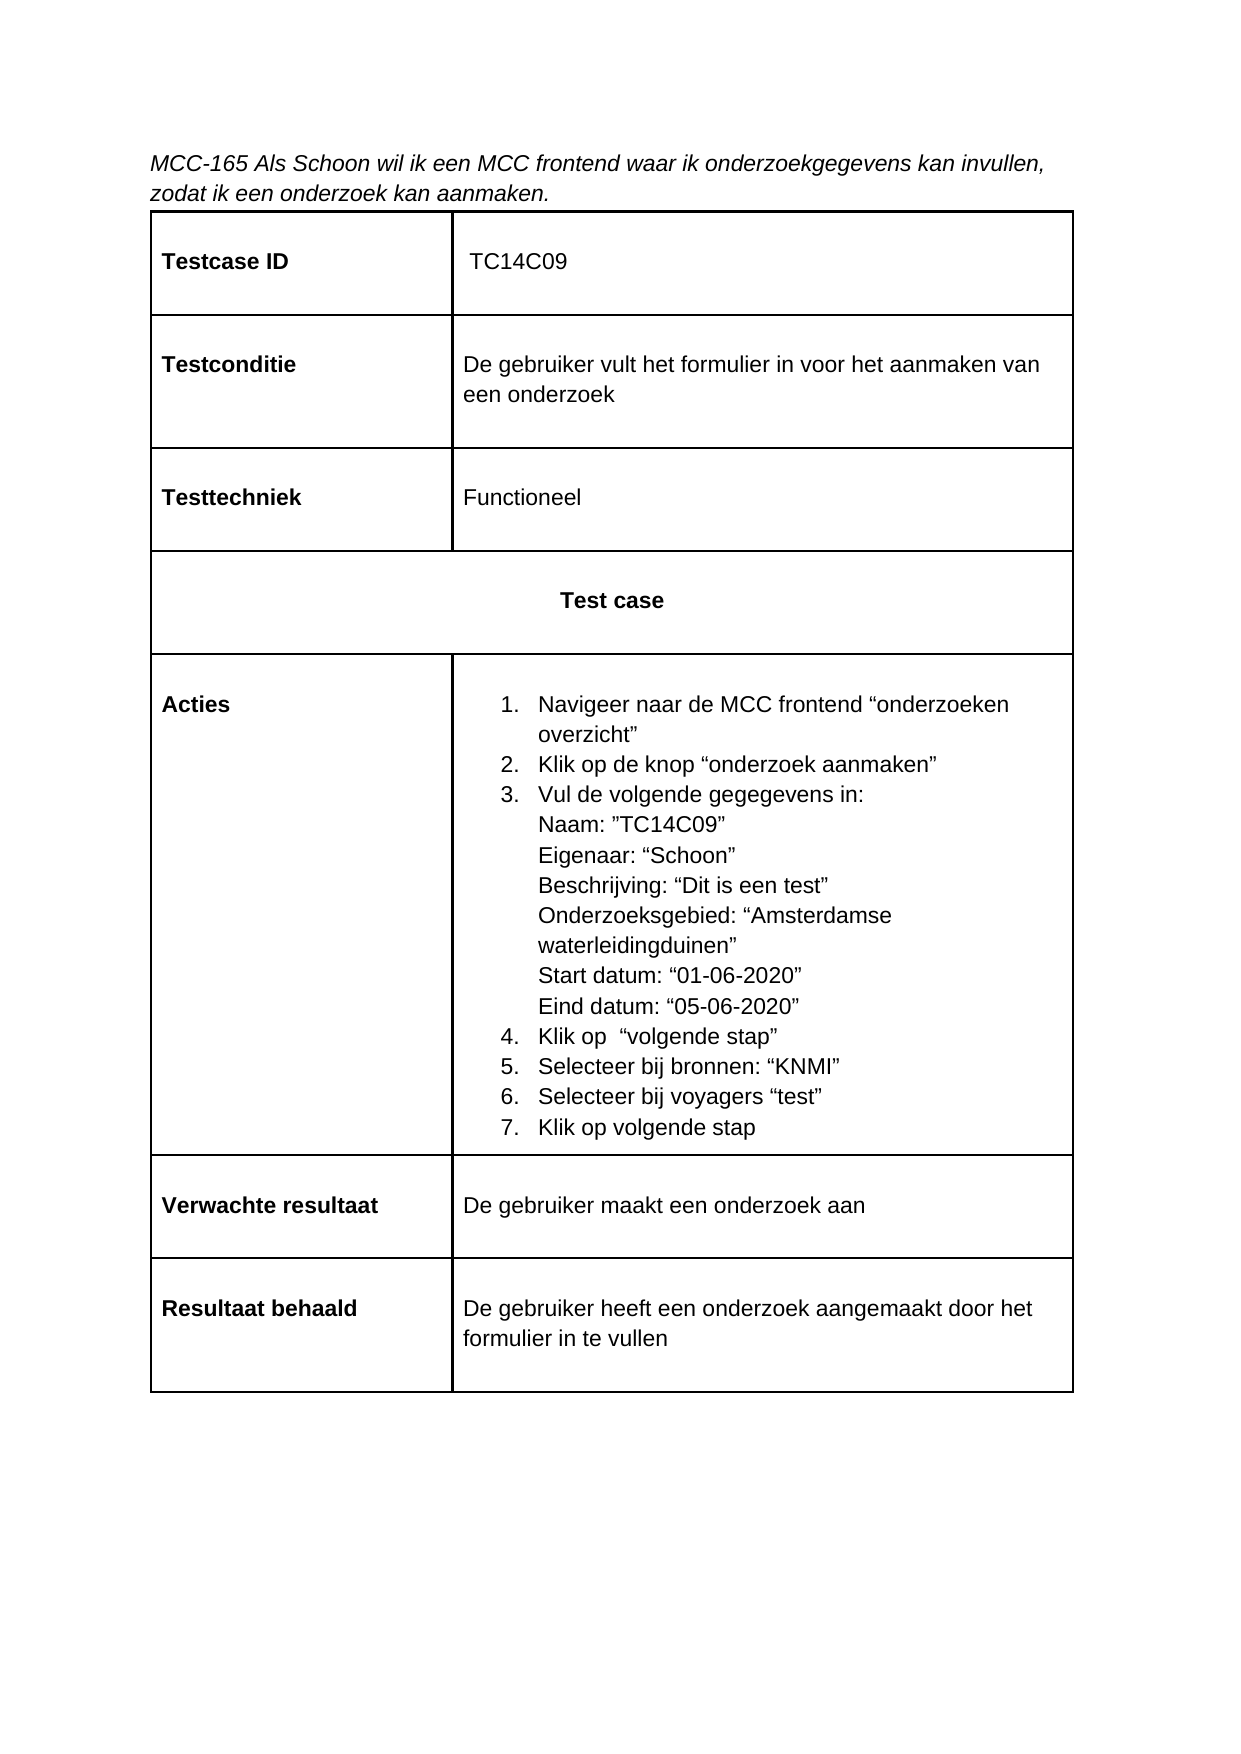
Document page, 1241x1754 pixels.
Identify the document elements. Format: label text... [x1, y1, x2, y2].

table_cell Test case [152, 552, 1072, 653]
table_cell De gebruiker maakt een onderzoek aan [454, 1156, 1072, 1257]
table_cell Resultaat behaald [152, 1259, 451, 1391]
table_cell Verwachte resultaat [152, 1156, 451, 1257]
text MCC-165 Als Schoon wil ik een MCC frontend waar ik onderzoekgegevens kan invullen, zodat ik een onderzoek kan aanmaken. [150, 150, 1090, 207]
table_cell De gebruiker heeft een onderzoek aangemaakt door het formulier in te vullen [454, 1259, 1072, 1391]
table_cell Navigeer naar de MCC frontend “onderzoeken overzicht” Klik op de knop “onderzoek aanmaken” Vul de volgende gegegevens in: Naam: ”TC14C09” Eigenaar: “Schoon” Beschrijving: “Dit is een test” Onderzoeksgebied: “Amsterdamse waterleidingduinen” Start datum: “01-06-2020” Eind datum: “05-06-2020” Klik op “volgende stap” Selecteer bij bronnen: “KNMI” Selecteer bij voyagers “test” Klik op volgende stap [454, 655, 1072, 1154]
table_cell De gebruiker vult het formulier in voor het aanmaken van een onderzoek [454, 316, 1072, 447]
table_cell Acties [152, 655, 451, 1154]
table_header Testcase ID [152, 213, 451, 313]
table_cell Functioneel [454, 449, 1072, 550]
table_cell Testconditie [152, 316, 451, 447]
table_header TC14C09 [454, 213, 1072, 313]
table_cell Testtechniek [152, 449, 451, 550]
